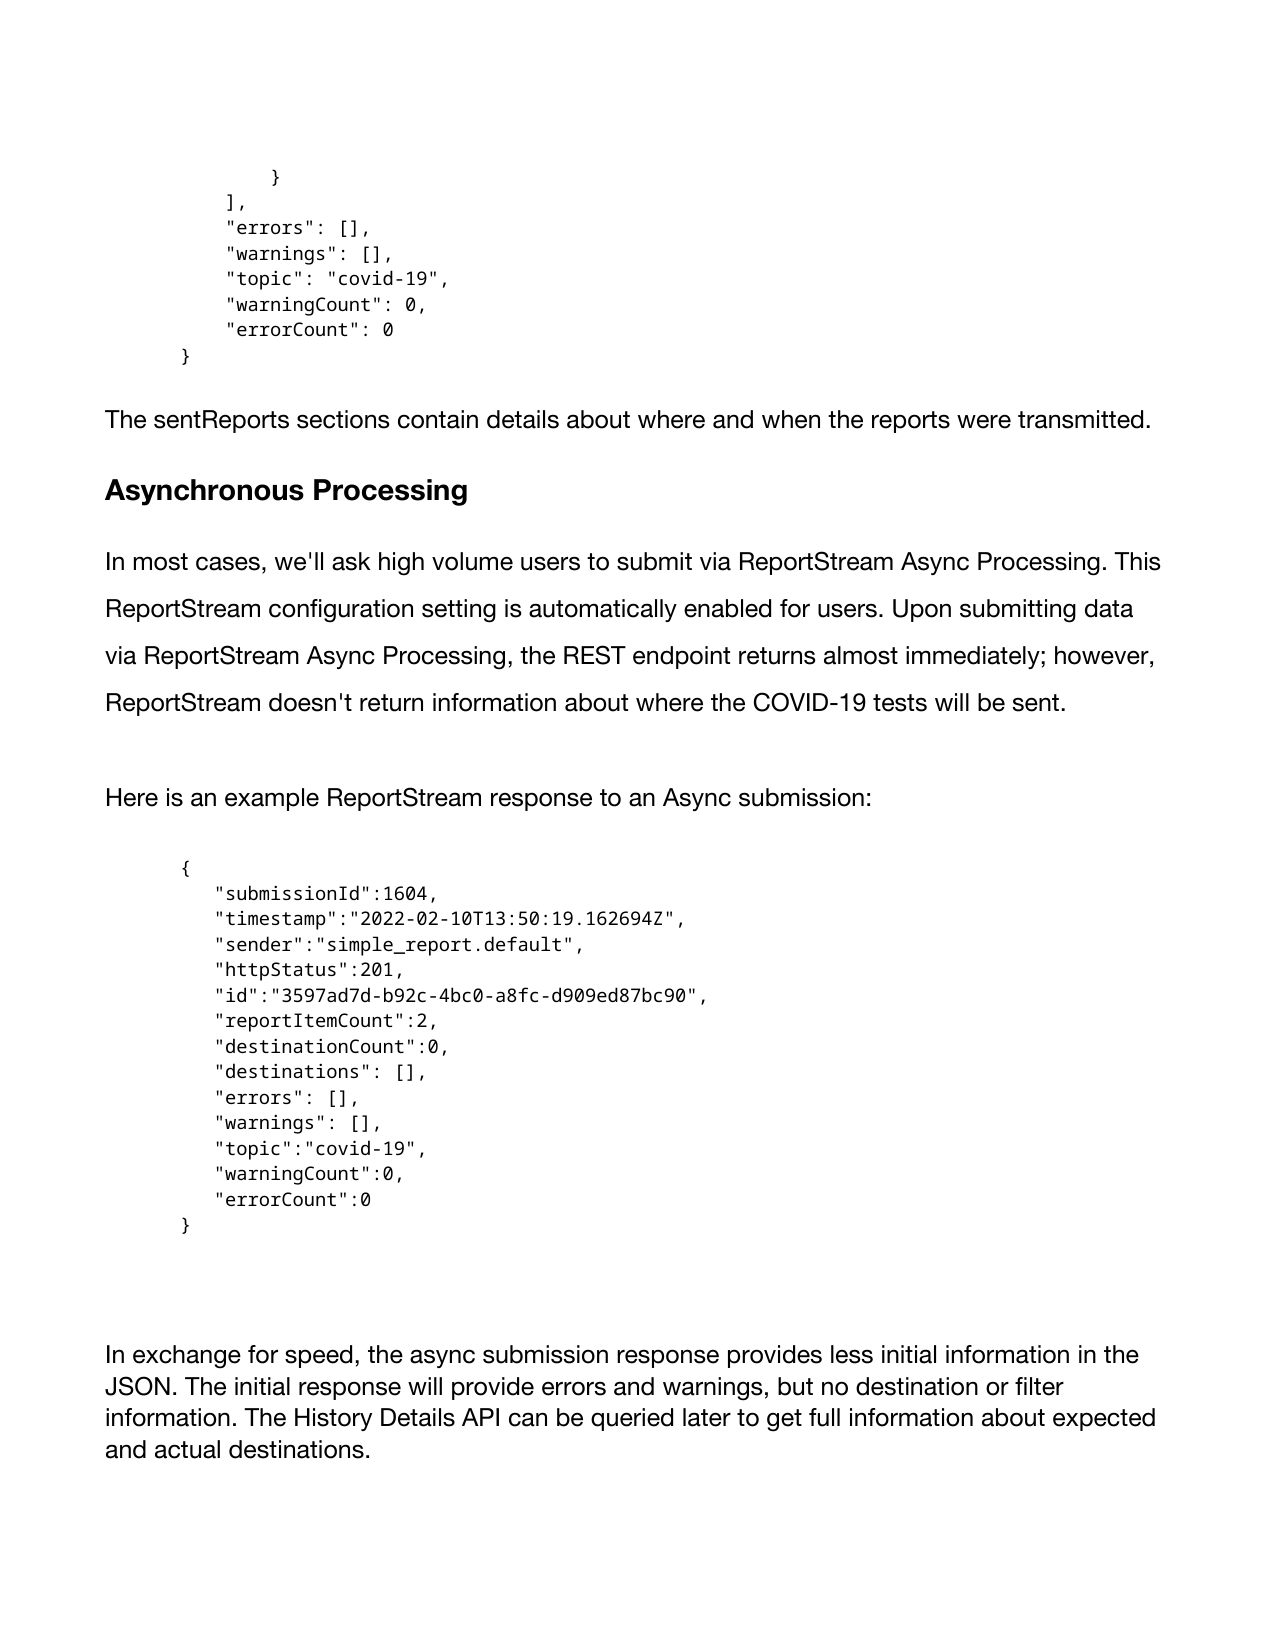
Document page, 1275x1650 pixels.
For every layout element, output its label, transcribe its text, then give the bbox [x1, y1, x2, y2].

text "submissionId":1604, [180, 880, 1170, 905]
text Here is an example ReportStream response to an Async submission: [105, 782, 1170, 813]
text "errors": [], [180, 1084, 1170, 1109]
text "errorCount":0 [180, 1186, 1170, 1212]
text "warningCount": 0, [180, 291, 1170, 316]
text "reportItemCount":2, [180, 1007, 1170, 1033]
text "errorCount": 0 [180, 316, 1170, 342]
text "errors": [], [180, 214, 1170, 240]
text "warningCount":0, [180, 1161, 1170, 1186]
text "warnings": [], [180, 1109, 1170, 1135]
text } [180, 1212, 1170, 1237]
text } [180, 342, 1170, 367]
text ], [180, 189, 1170, 214]
text "timestamp":"2022-02-10T13:50:19.162694Z", [180, 905, 1170, 931]
text The sentReports sections contain details about where and when the reports were transmitted. [105, 404, 1170, 436]
subtitle Asynchronous Processing [105, 472, 1170, 509]
text { [180, 854, 1170, 880]
text In exchange for speed, the async submission response provides less initial information in the JSON. The initial response will provide errors and warnings, but no destination or filter information. The History Details API can be queried later to get full information about expected and actual destinations. [105, 1339, 1170, 1465]
text "destinations": [], [180, 1058, 1170, 1084]
text "httpStatus":201, [180, 956, 1170, 982]
text "sender":"simple_report.default", [180, 931, 1170, 956]
text "topic":"covid-19", [180, 1135, 1170, 1161]
text "topic": "covid-19", [180, 265, 1170, 291]
text "id":"3597ad7d-b92c-4bc0-a8fc-d909ed87bc90", [180, 982, 1170, 1007]
text In most cases, we'll ask high volume users to submit via ReportStream Async Processing. This ReportStream configuration setting is automatically enabled for users. Upon submitting data via ReportStream Async Processing, the REST endpoint returns almost immediately; however, ReportStream doesn't return information about where the COVID-19 tests will be sent. [105, 546, 1170, 719]
text "destinationCount":0, [180, 1033, 1170, 1058]
text } [180, 163, 1170, 189]
text "warnings": [], [180, 240, 1170, 265]
